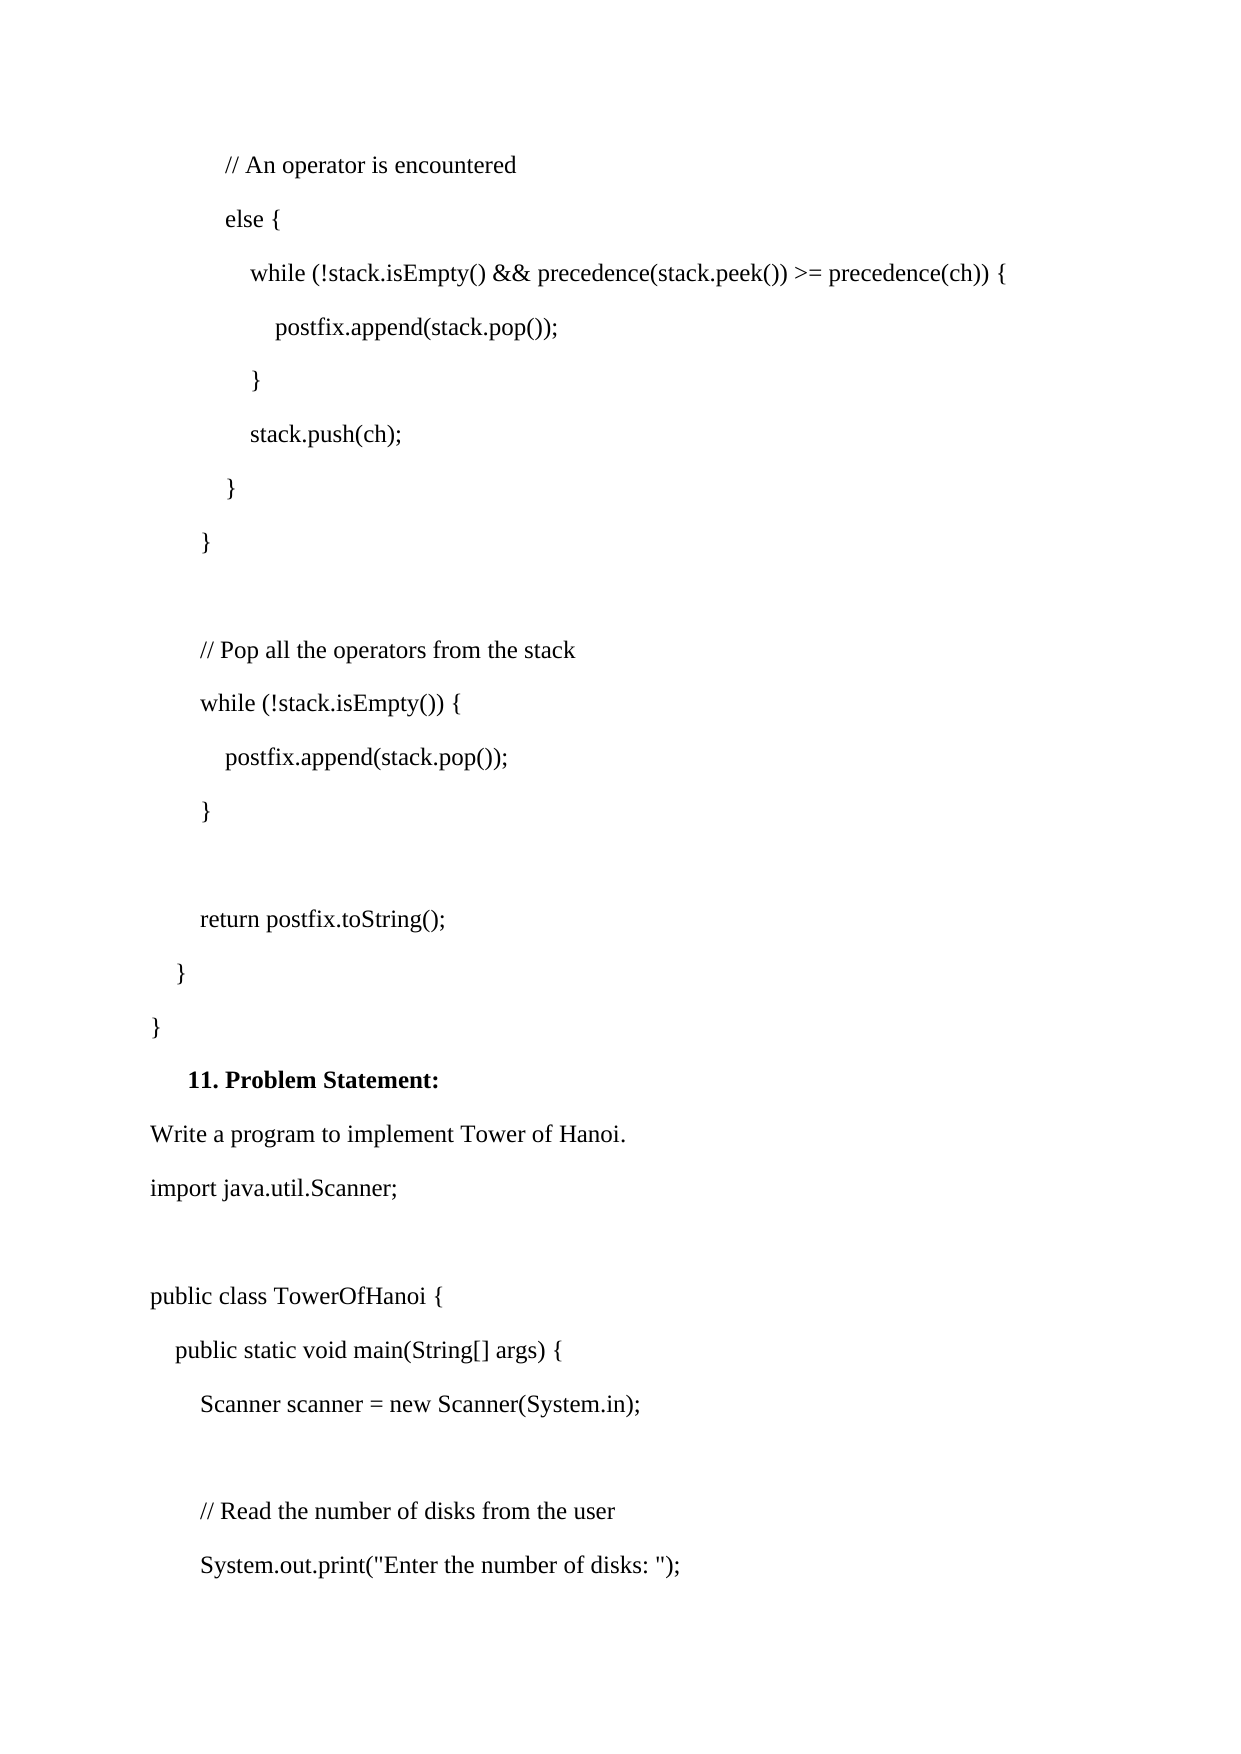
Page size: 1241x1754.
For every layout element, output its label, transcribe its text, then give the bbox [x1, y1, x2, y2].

text } [150, 796, 1090, 825]
text public class TowerOfHanoi { [150, 1281, 1090, 1310]
text } [150, 527, 1090, 556]
list Problem Statement: [187, 1066, 1090, 1094]
text // An operator is encountered [150, 150, 1090, 179]
text // Read the number of disks from the user [150, 1496, 1090, 1525]
text System.out.print("Enter the number of disks: "); [150, 1550, 1090, 1579]
text while (!stack.isEmpty() && precedence(stack.peek()) >= precedence(ch)) { [150, 258, 1090, 286]
text } [150, 473, 1090, 502]
text postfix.append(stack.pop()); [150, 742, 1090, 771]
text stack.push(ch); [150, 419, 1090, 448]
text } [150, 365, 1090, 394]
text Scanner scanner = new Scanner(System.in); [150, 1389, 1090, 1417]
text } [150, 958, 1090, 987]
text postfix.append(stack.pop()); [150, 312, 1090, 340]
text Write a program to implement Tower of Hanoi. [150, 1119, 1090, 1148]
text while (!stack.isEmpty()) { [150, 688, 1090, 717]
text return postfix.toString(); [150, 904, 1090, 933]
text else { [150, 204, 1090, 233]
text // Pop all the operators from the stack [150, 635, 1090, 663]
text } [150, 1012, 1090, 1040]
text import java.util.Scanner; [150, 1173, 1090, 1202]
text public static void main(String[] args) { [150, 1335, 1090, 1363]
